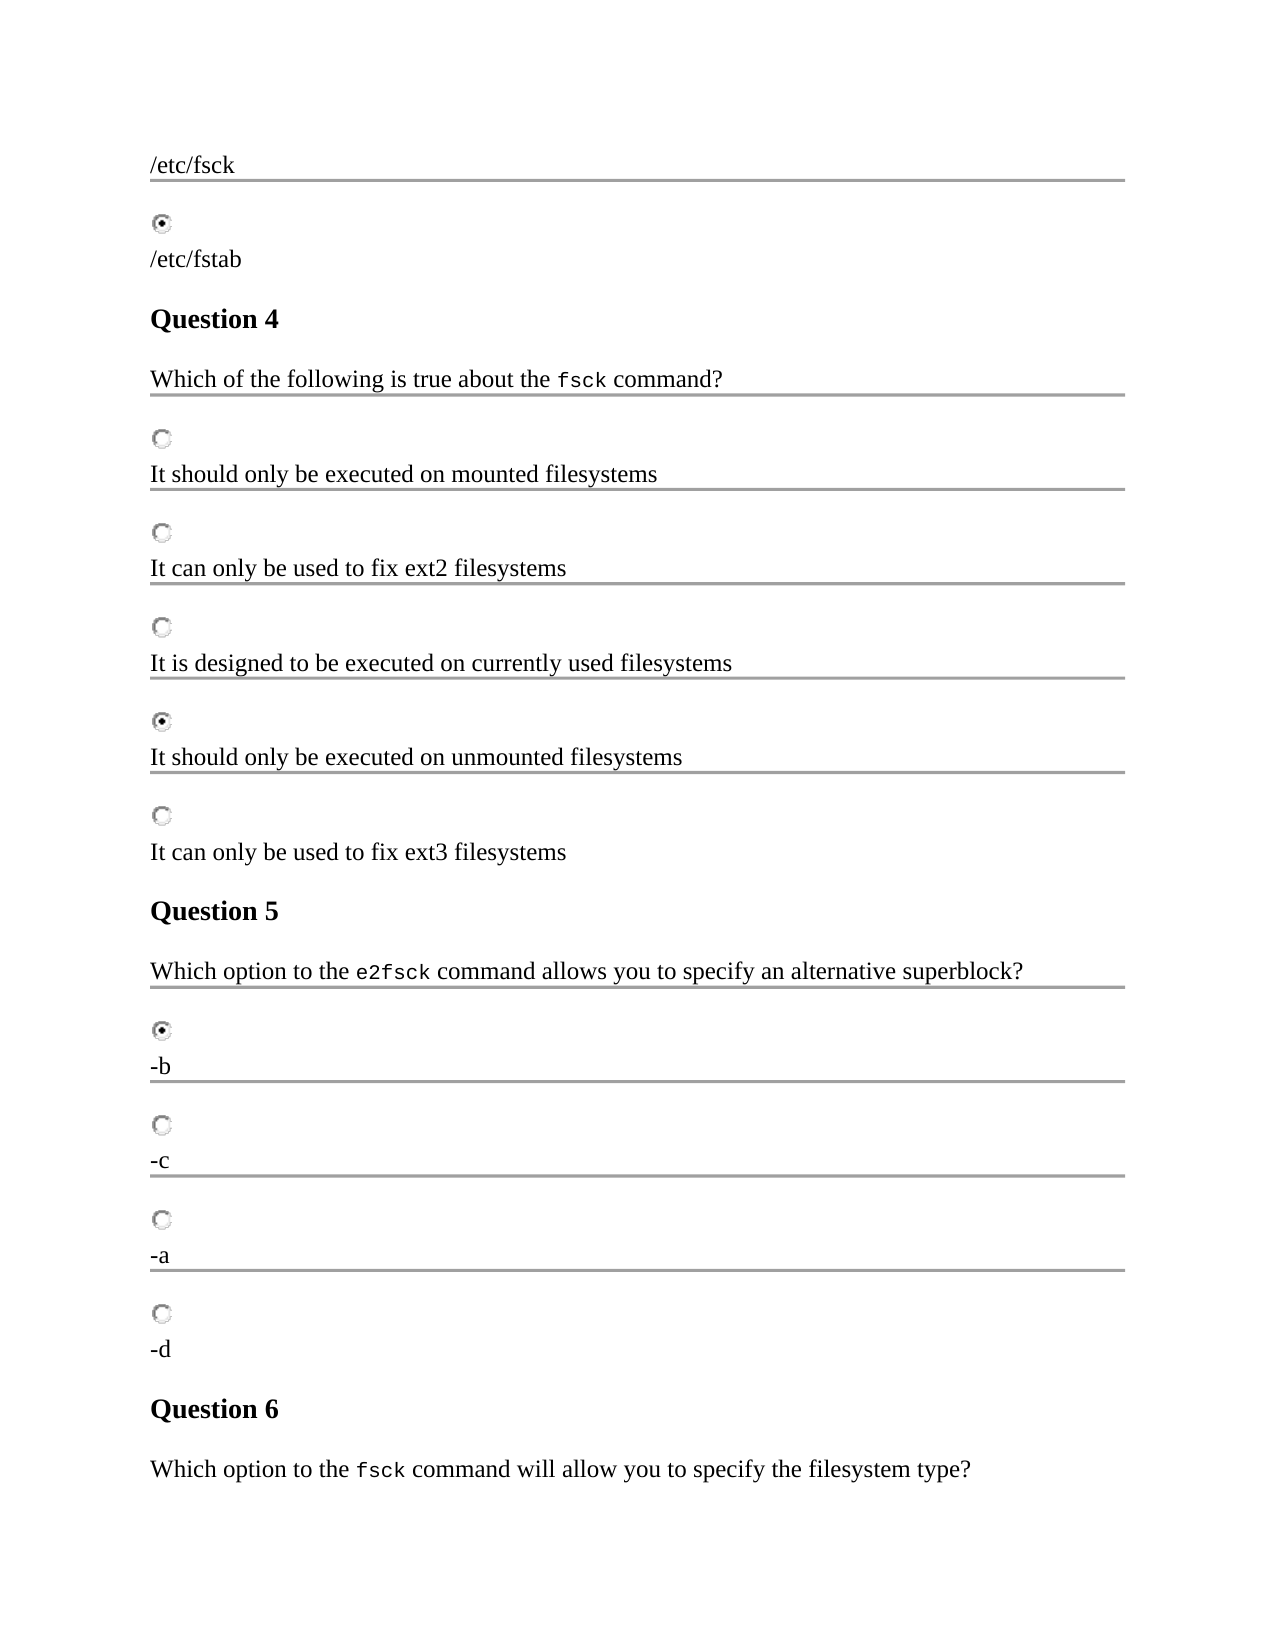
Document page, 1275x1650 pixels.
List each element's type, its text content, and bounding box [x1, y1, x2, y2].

text It can only be used to fix ext2 filesystems [150, 553, 1125, 582]
text It should only be executed on mounted filesystems [150, 459, 1125, 487]
text /etc/fsck [150, 150, 1125, 178]
text Which of the following is true about the fsck command? [150, 364, 1125, 393]
text Which option to the fsck command will allow you to specify the filesystem type? [150, 1454, 1125, 1483]
text Question 6 [150, 1392, 1125, 1425]
text /etc/fstab [150, 244, 1125, 273]
text Which option to the e2fsck command allows you to specify an alternative superblock? [150, 956, 1125, 985]
text It can only be used to fix ext3 filesystems [150, 837, 1125, 865]
text -d [150, 1334, 1125, 1363]
text -b [150, 1051, 1125, 1080]
text Question 4 [150, 302, 1125, 335]
text Question 5 [150, 894, 1125, 927]
text -c [150, 1146, 1125, 1174]
text It is designed to be executed on currently used filesystems [150, 648, 1125, 676]
text -a [150, 1240, 1125, 1268]
text It should only be executed on unmounted filesystems [150, 742, 1125, 770]
